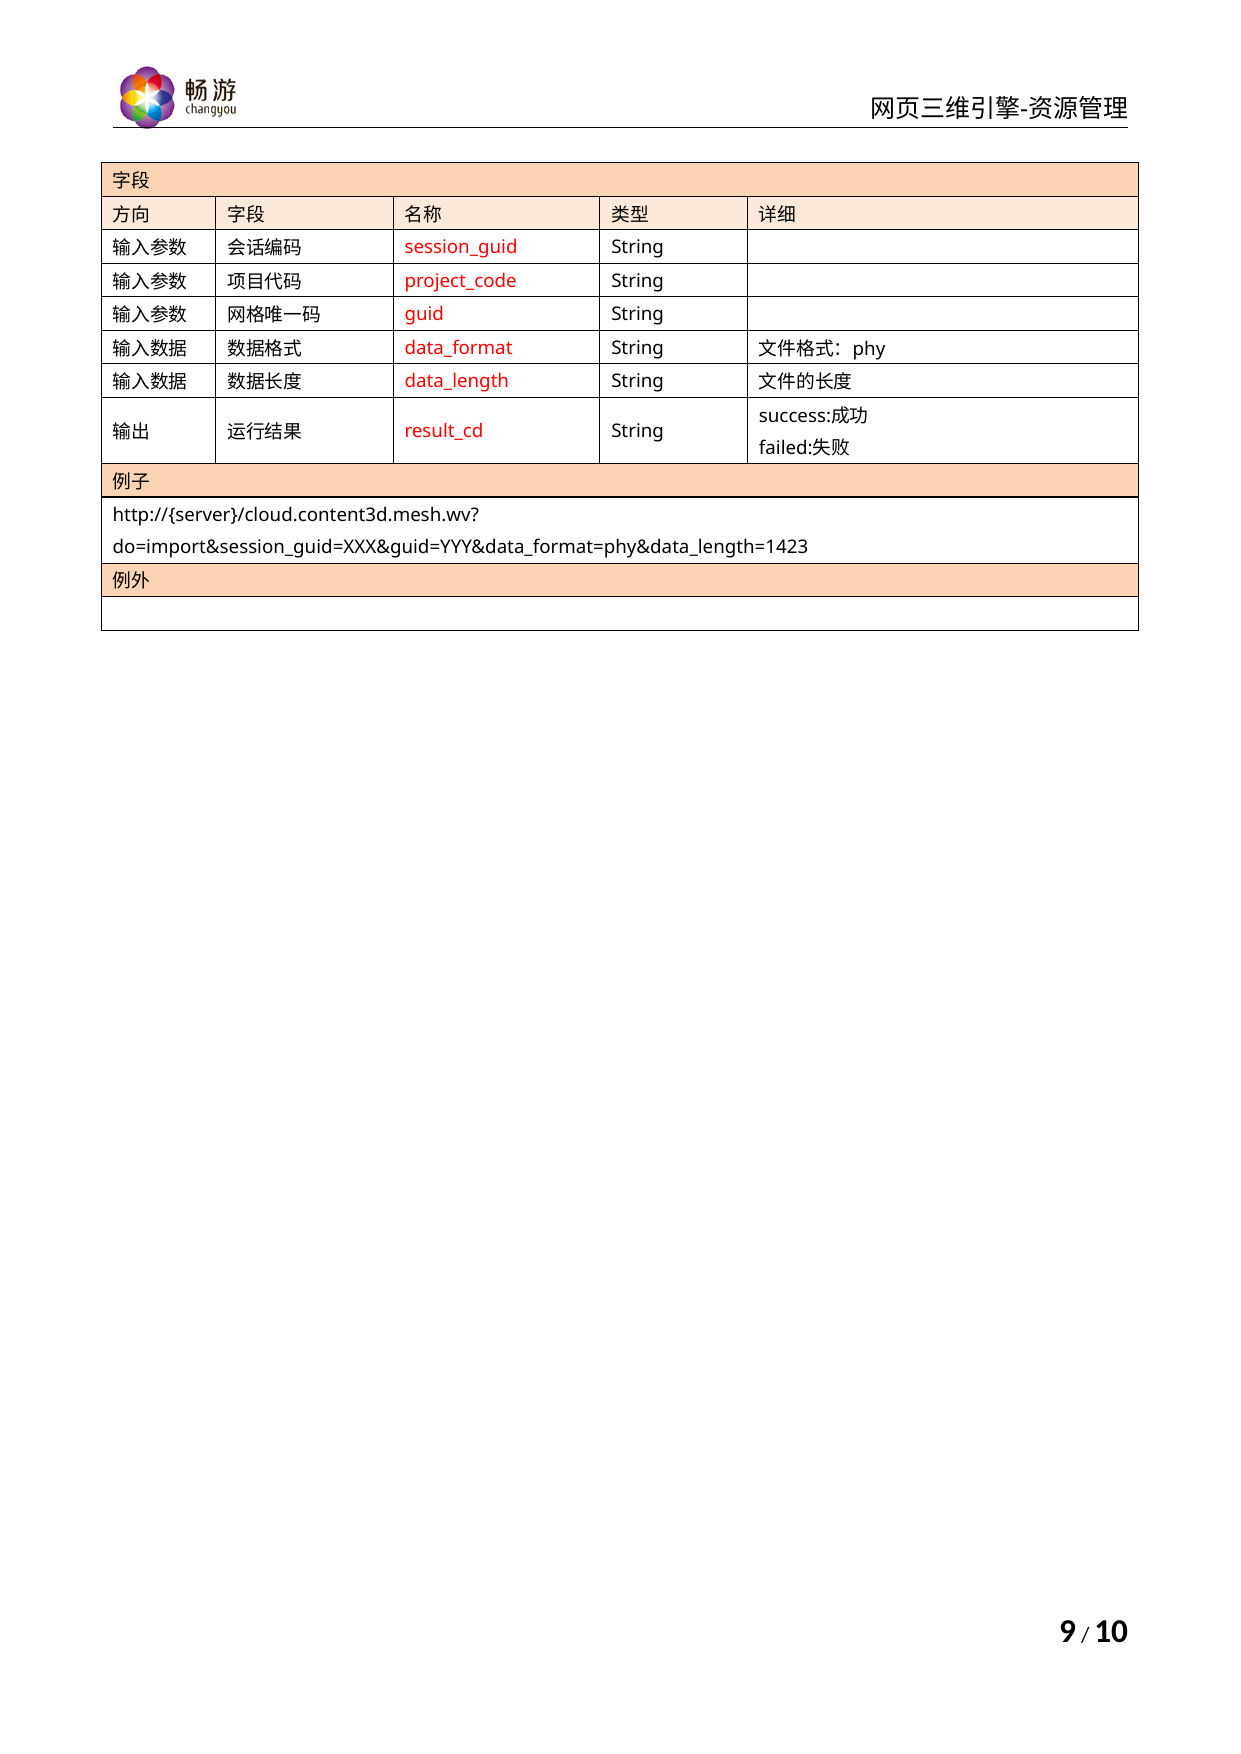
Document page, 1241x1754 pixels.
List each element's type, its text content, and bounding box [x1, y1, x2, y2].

table_cell 例子 [102, 464, 1138, 496]
table_cell String [600, 364, 747, 397]
table_cell 名称 [394, 197, 599, 229]
table_cell 类型 [600, 197, 747, 229]
table_cell 会话编码 [216, 230, 393, 263]
table_cell String [600, 398, 747, 463]
table_cell 项目代码 [216, 264, 393, 296]
table_cell guid [394, 297, 599, 330]
table_cell 详细 [748, 197, 1138, 229]
table_cell 数据长度 [216, 364, 393, 397]
table_cell String [600, 264, 747, 296]
table_cell String [600, 230, 747, 263]
table_cell 网格唯一码 [216, 297, 393, 330]
table_cell session_guid [394, 230, 599, 263]
table_cell result_cd [394, 398, 599, 463]
table_cell 输入数据 [102, 331, 215, 363]
picture [110, 63, 252, 131]
table_cell 数据格式 [216, 331, 393, 363]
table_cell 输入参数 [102, 297, 215, 330]
table_cell 例外 [102, 564, 1138, 596]
table_cell 运行结果 [216, 398, 393, 463]
table_cell data_format [394, 331, 599, 363]
table_cell 输入数据 [102, 364, 215, 397]
table_cell http://{server}/cloud.content3d.mesh.wv?do=import&session_guid=XXX&guid=YYY&data_format=phy&data_length=1423 [102, 498, 1138, 562]
table_cell 输出 [102, 398, 215, 463]
table_cell 输入参数 [102, 230, 215, 263]
table_cell String [600, 331, 747, 363]
table_cell [748, 297, 1138, 330]
table_cell [102, 597, 1138, 629]
table_cell [748, 264, 1138, 296]
table_cell String [600, 297, 747, 330]
table_cell data_length [394, 364, 599, 397]
table_cell 方向 [102, 197, 215, 229]
table_cell success:成功 failed:失败 [748, 398, 1138, 463]
table_cell [748, 230, 1138, 263]
table_cell 输入参数 [102, 264, 215, 296]
table_cell 字段 [102, 163, 1138, 196]
table_cell 字段 [216, 197, 393, 229]
table_cell 文件的长度 [748, 364, 1138, 397]
table_cell 文件格式：phy [748, 331, 1138, 363]
table_cell project_code [394, 264, 599, 296]
